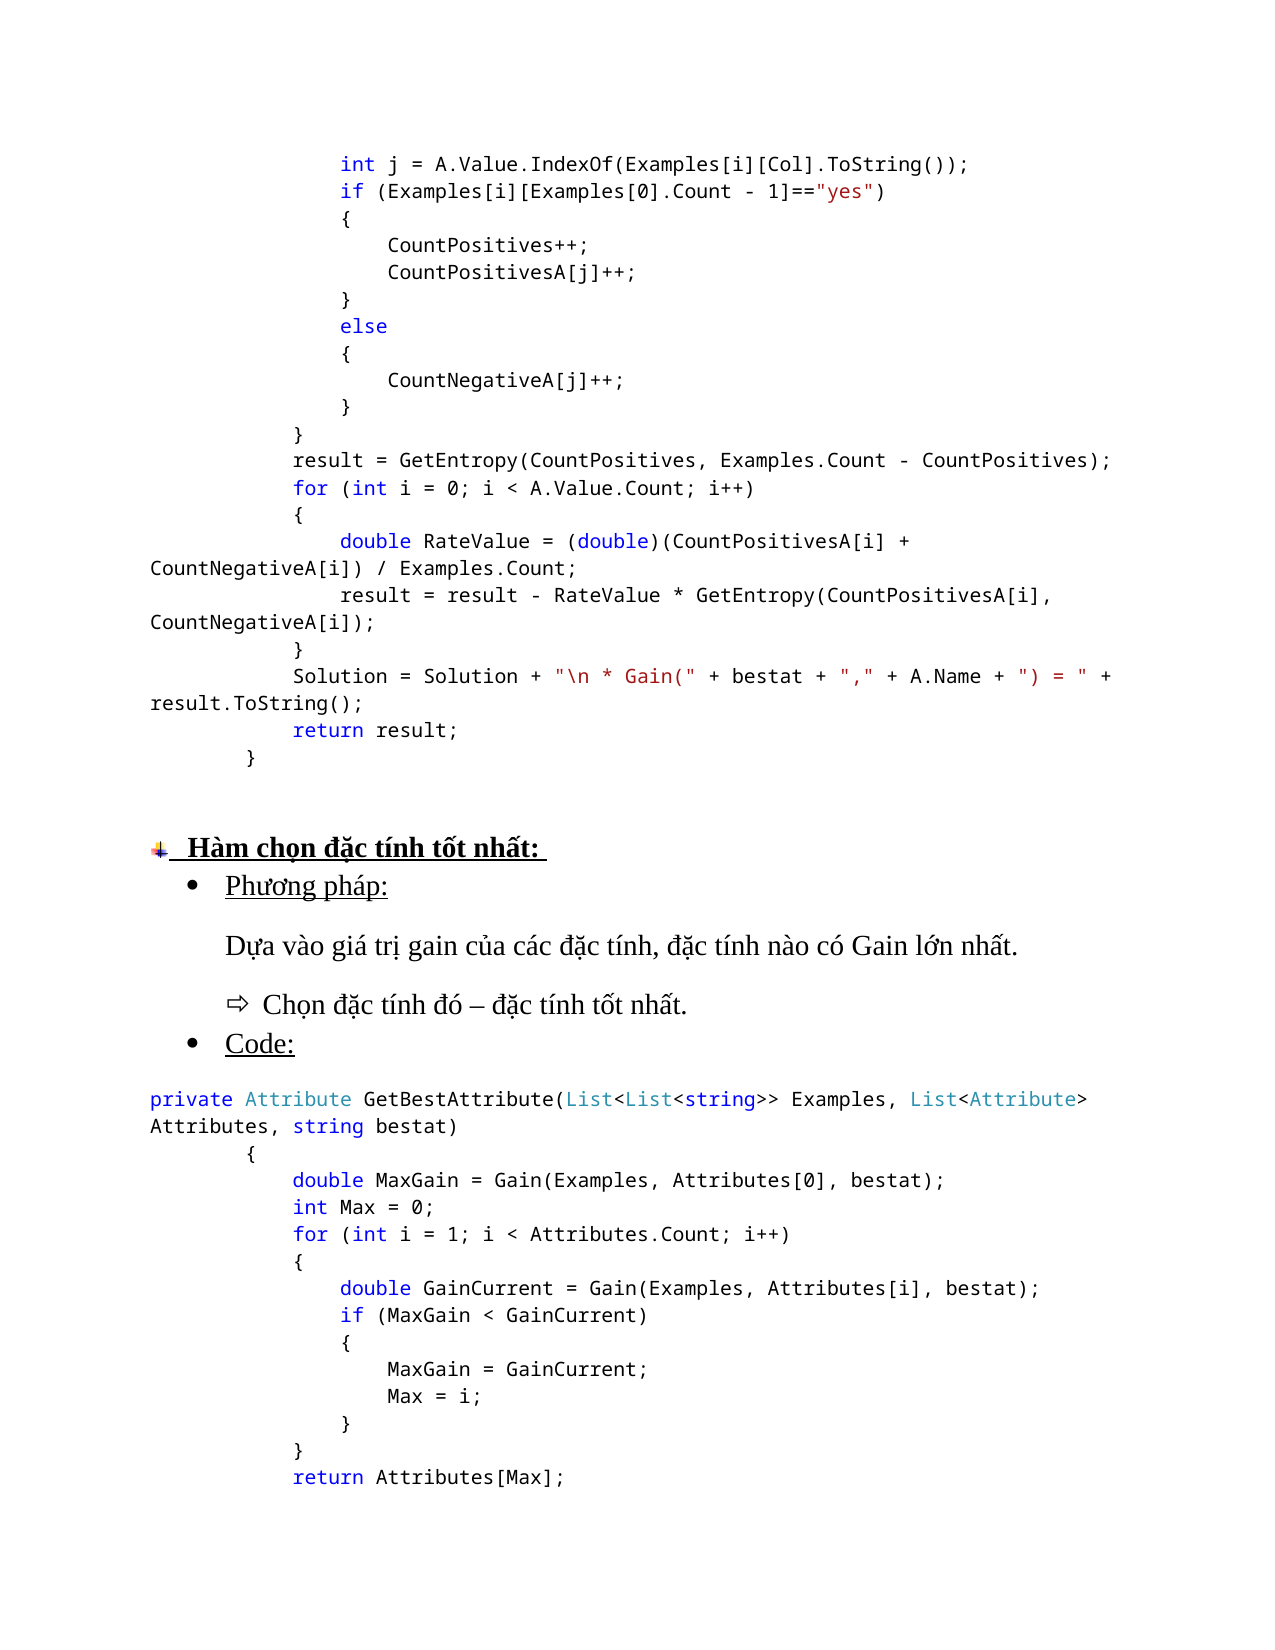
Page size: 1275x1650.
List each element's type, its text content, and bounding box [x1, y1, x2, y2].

text int j = A.Value.IndexOf(Examples[i][Col].ToString()); [150, 150, 1125, 177]
text } [150, 393, 1125, 420]
text double RateValue = (double)(CountPositivesA[i] + CountNegativeA[i]) / Examples.Count; [150, 528, 1125, 582]
text MaxGain = GainCurrent; [150, 1355, 1125, 1382]
text double GainCurrent = Gain(Examples, Attributes[i], bestat); [150, 1274, 1125, 1301]
text for (int i = 1; i < Attributes.Count; i++) [150, 1220, 1125, 1247]
picture [151, 840, 168, 858]
list Chọn đặc tính đó – đặc tính tốt nhất. [225, 987, 1125, 1021]
text } [150, 285, 1125, 312]
text for (int i = 0; i < A.Value.Count; i++) [150, 474, 1125, 501]
text if (MaxGain < GainCurrent) [150, 1301, 1125, 1328]
list Phương pháp: [187, 868, 1125, 902]
text return Attributes[Max]; [150, 1463, 1125, 1490]
text CountNegativeA[j]++; [150, 366, 1125, 393]
text Max = i; [150, 1382, 1125, 1409]
text result = result - RateValue * GetEntropy(CountPositivesA[i], CountNegativeA[i]); [150, 582, 1125, 636]
text { [150, 1139, 1125, 1166]
text { [150, 1247, 1125, 1274]
text Dựa vào giá trị gain của các đặc tính, đặc tính nào có Gain lớn nhất. [150, 928, 1125, 961]
text else [150, 312, 1125, 339]
text return result; [150, 717, 1125, 743]
text private Attribute GetBestAttribute(List<List<string>> Examples, List<Attribute> Attributes, string bestat) [150, 1085, 1125, 1139]
text { [150, 1328, 1125, 1355]
text { [150, 501, 1125, 528]
text int Max = 0; [150, 1193, 1125, 1220]
text Solution = Solution + "\n * Gain(" + bestat + "," + A.Name + ") = " + result.ToString(); [150, 663, 1125, 717]
text } [150, 1409, 1125, 1436]
text { [150, 339, 1125, 366]
text double MaxGain = Gain(Examples, Attributes[0], bestat); [150, 1166, 1125, 1193]
list Code: [187, 1026, 1125, 1059]
text } [150, 636, 1125, 663]
text CountPositivesA[j]++; [150, 258, 1125, 285]
text result = GetEntropy(CountPositives, Examples.Count - CountPositives); [150, 447, 1125, 474]
text } [150, 1436, 1125, 1463]
list Hàm chọn đặc tính tốt nhất: [150, 830, 1125, 863]
text } [150, 420, 1125, 447]
text { [150, 204, 1125, 231]
text if (Examples[i][Examples[0].Count - 1]=="yes") [150, 177, 1125, 204]
text } [150, 743, 1125, 771]
text CountPositives++; [150, 231, 1125, 258]
